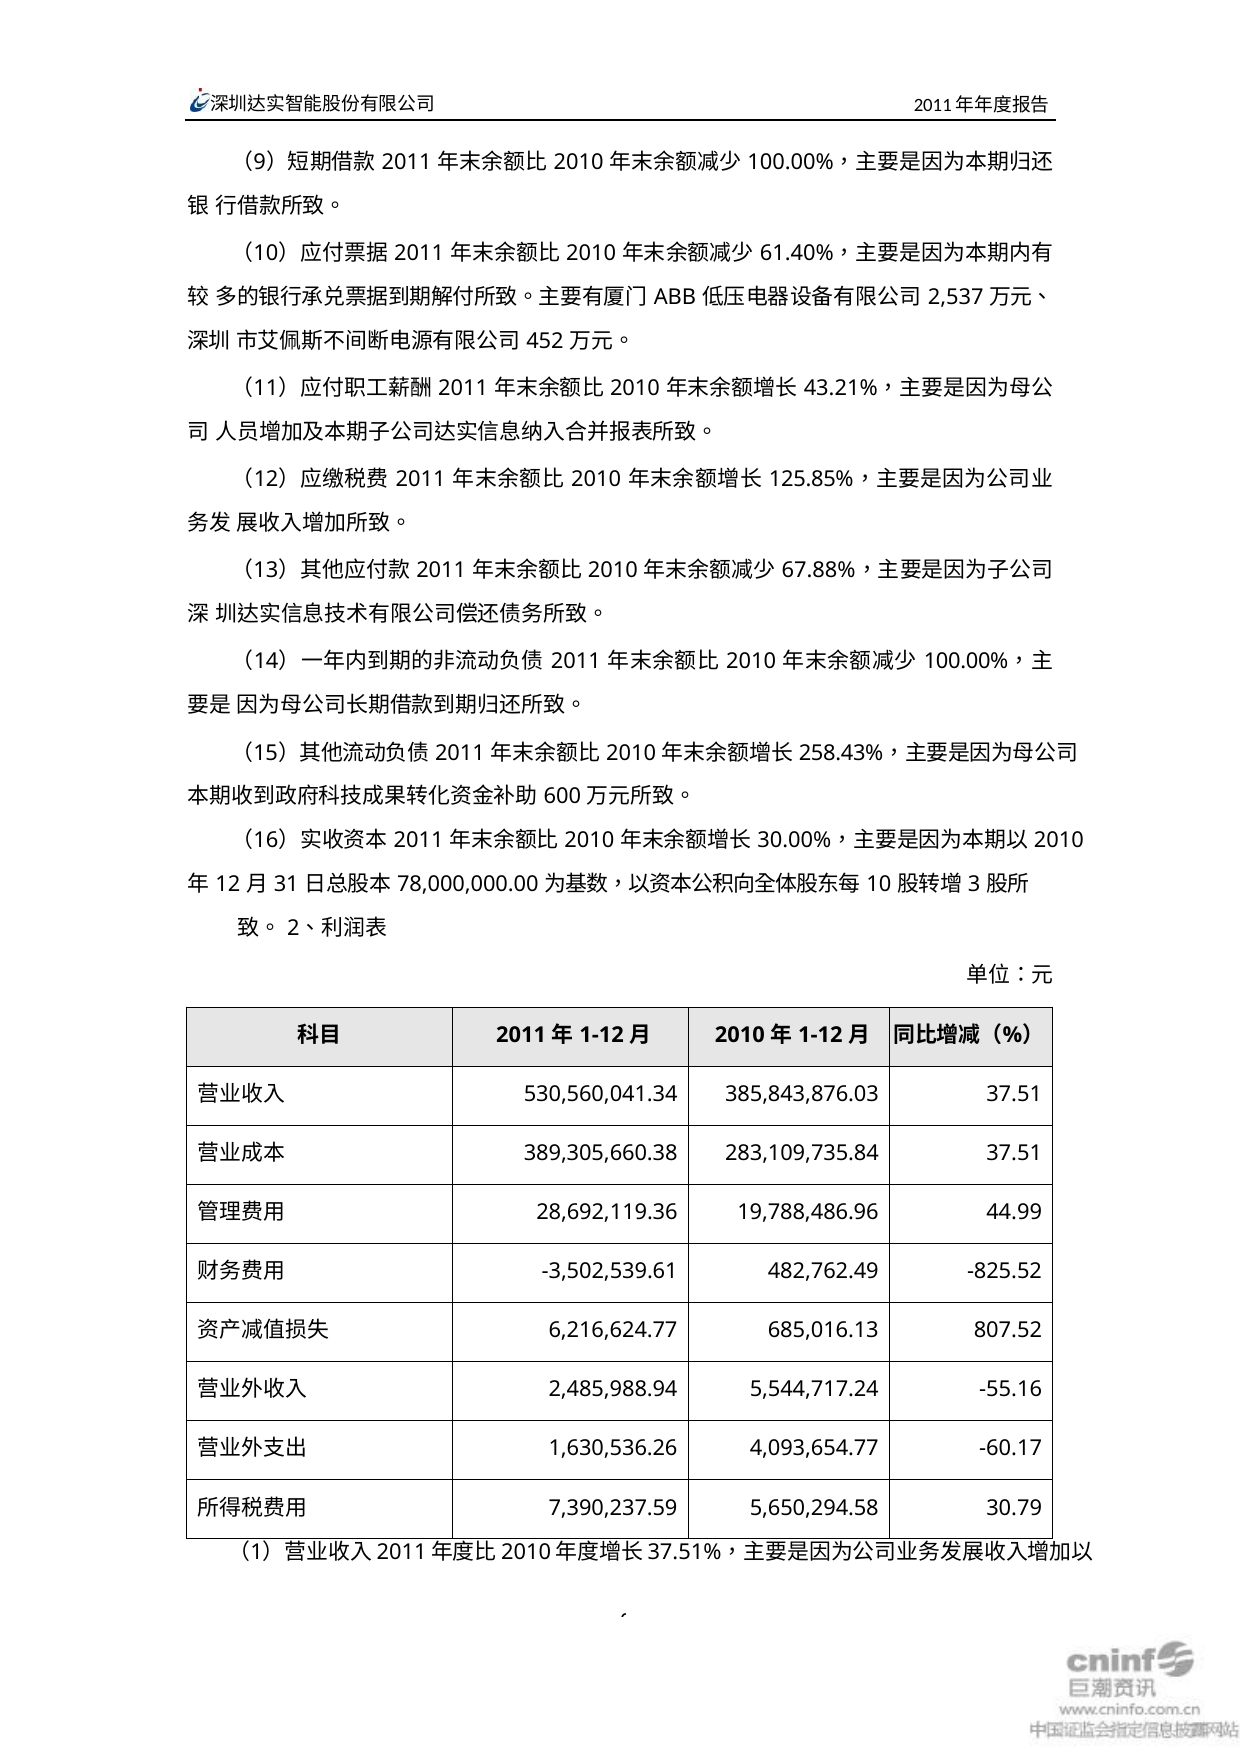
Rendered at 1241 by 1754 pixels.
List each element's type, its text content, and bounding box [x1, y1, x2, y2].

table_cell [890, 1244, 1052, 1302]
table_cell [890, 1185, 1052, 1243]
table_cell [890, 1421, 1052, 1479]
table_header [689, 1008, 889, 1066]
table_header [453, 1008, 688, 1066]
picture [190, 88, 210, 112]
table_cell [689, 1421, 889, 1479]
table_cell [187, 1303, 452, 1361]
text 本期收到政府科技成果转化资金补助 600 万元所致。 [187, 780, 1240, 810]
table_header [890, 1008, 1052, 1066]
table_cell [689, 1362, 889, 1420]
text （1）营业收入2011年度比2010年度增长37.51%，主要是因为公司业务发展收入增加以 [228, 1539, 1240, 1564]
text （12）应缴税费 2011 年末余额比 2010 年末余额增长 125.85%，主要是因为公司业务发 展收入增加所致。 [187, 463, 1054, 537]
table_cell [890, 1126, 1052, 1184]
text 单位：元 [173, 959, 1053, 988]
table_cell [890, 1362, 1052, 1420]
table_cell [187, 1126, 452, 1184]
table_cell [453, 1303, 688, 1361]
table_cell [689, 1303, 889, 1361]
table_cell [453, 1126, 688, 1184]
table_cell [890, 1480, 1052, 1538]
text （10）应付票据 2011 年末余额比 2010 年末余额减少 61.40%，主要是因为本期内有较 多的银行承兑票据到期解付所致。主要有厦门 ABB 低压电器设备有限公司 2,537 万元、深圳 市艾佩斯不间断电源有限公司 452 万元。 [187, 237, 1053, 355]
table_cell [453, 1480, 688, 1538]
text （14）一年内到期的非流动负债 2011 年末余额比 2010 年末余额减少 100.00%，主要是 因为母公司长期借款到期归还所致。 [187, 645, 1053, 719]
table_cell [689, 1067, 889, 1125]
picture [1029, 1633, 1241, 1754]
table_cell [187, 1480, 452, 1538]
text （9）短期借款 2011 年末余额比 2010 年末余额减少 100.00%，主要是因为本期归还银 行借款所致。 [187, 146, 1053, 219]
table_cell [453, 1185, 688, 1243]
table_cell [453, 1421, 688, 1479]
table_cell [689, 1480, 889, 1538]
text （15）其他流动负债 2011 年末余额比 2010 年末余额增长 258.43%，主要是因为母公司 [231, 737, 1240, 766]
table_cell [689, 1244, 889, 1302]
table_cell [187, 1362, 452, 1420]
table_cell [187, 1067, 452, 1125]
text （11）应付职工薪酬 2011 年末余额比 2010 年末余额增长 43.21%，主要是因为母公司 人员增加及本期子公司达实信息纳入合并报表所致。 [187, 372, 1054, 446]
text 年 12 月 31 日总股本 78,000,000.00 为基数，以资本公积向全体股东每 10 股转增 3 股所致。 2、利润表 [187, 867, 1065, 941]
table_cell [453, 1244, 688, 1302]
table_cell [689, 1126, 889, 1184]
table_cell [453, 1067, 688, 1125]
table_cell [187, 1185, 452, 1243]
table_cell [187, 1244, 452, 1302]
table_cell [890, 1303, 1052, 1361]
text （16）实收资本 2011 年末余额比 2010 年末余额增长 30.00%，主要是因为本期以 2010 [231, 824, 1240, 854]
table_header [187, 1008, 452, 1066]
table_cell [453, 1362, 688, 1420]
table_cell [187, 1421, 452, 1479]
text （13）其他应付款 2011 年末余额比 2010 年末余额减少 67.88%，主要是因为子公司深 圳达实信息技术有限公司偿还债务所致。 [187, 554, 1054, 628]
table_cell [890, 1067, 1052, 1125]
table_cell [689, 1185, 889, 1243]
